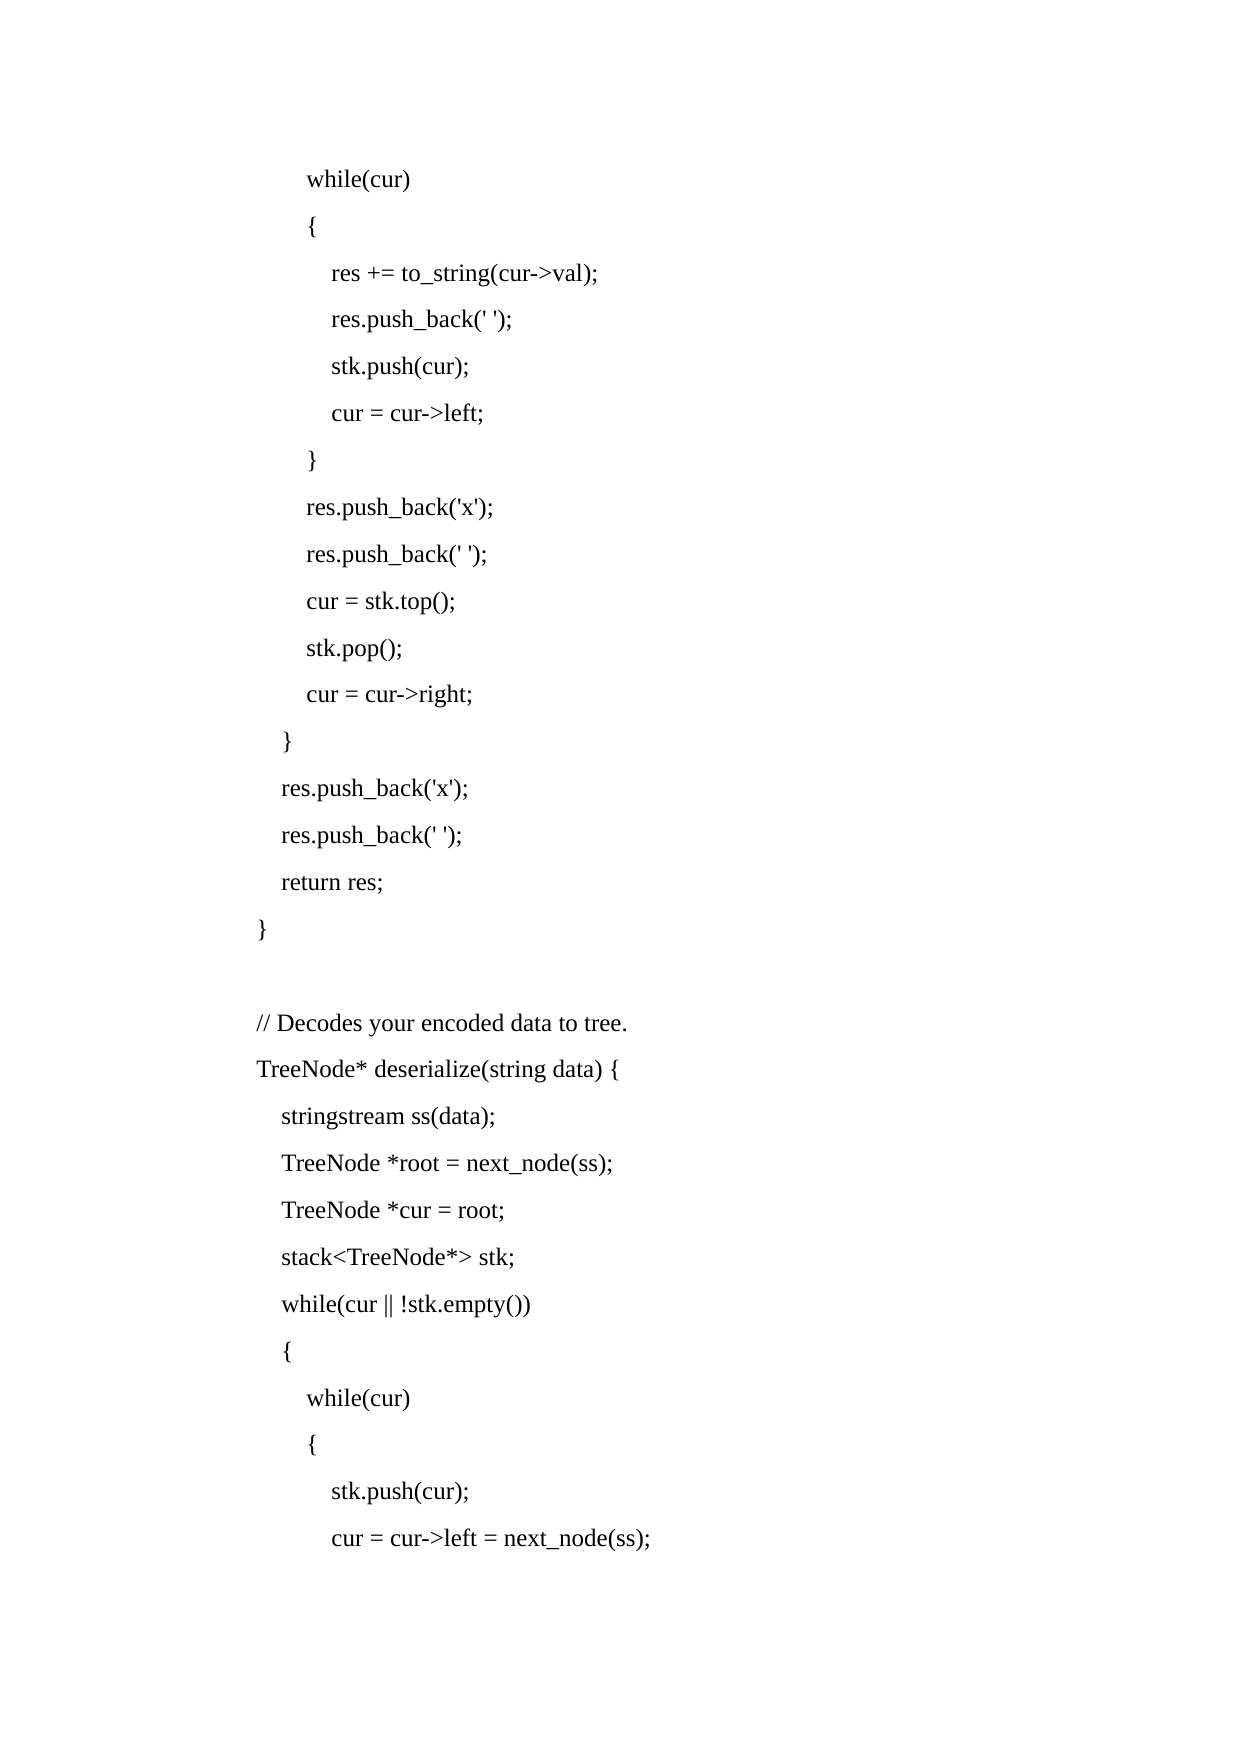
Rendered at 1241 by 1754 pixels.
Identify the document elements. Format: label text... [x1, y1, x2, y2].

text TreeNode* deserialize(string data) { [187, 1053, 1053, 1085]
text stack<TreeNode*> stk; [187, 1240, 1053, 1273]
text } [187, 724, 1053, 757]
text res.push_back(' '); [187, 537, 1053, 569]
text res.push_back('x'); [187, 771, 1053, 804]
text } [187, 443, 1053, 476]
text return res; [187, 865, 1053, 898]
text stringstream ss(data); [187, 1099, 1053, 1132]
text stk.push(cur); [187, 349, 1053, 382]
text while(cur) [187, 162, 1053, 194]
text while(cur) [187, 1381, 1053, 1413]
text while(cur || !stk.empty()) [187, 1287, 1053, 1319]
text cur = cur->left = next_node(ss); [187, 1521, 1053, 1554]
text res += to_string(cur->val); [187, 256, 1053, 288]
text cur = stk.top(); [187, 584, 1053, 616]
text TreeNode *cur = root; [187, 1193, 1053, 1226]
text res.push_back(' '); [187, 303, 1053, 335]
text stk.pop(); [187, 631, 1053, 663]
text cur = cur->left; [187, 396, 1053, 429]
text stk.push(cur); [187, 1474, 1053, 1507]
text TreeNode *root = next_node(ss); [187, 1146, 1053, 1179]
text { [187, 1428, 1053, 1460]
text { [187, 209, 1053, 241]
text { [187, 1334, 1053, 1366]
text // Decodes your encoded data to tree. [187, 1006, 1053, 1038]
text } [187, 912, 1053, 944]
text res.push_back(' '); [187, 818, 1053, 851]
text cur = cur->right; [187, 678, 1053, 710]
text res.push_back('x'); [187, 490, 1053, 523]
